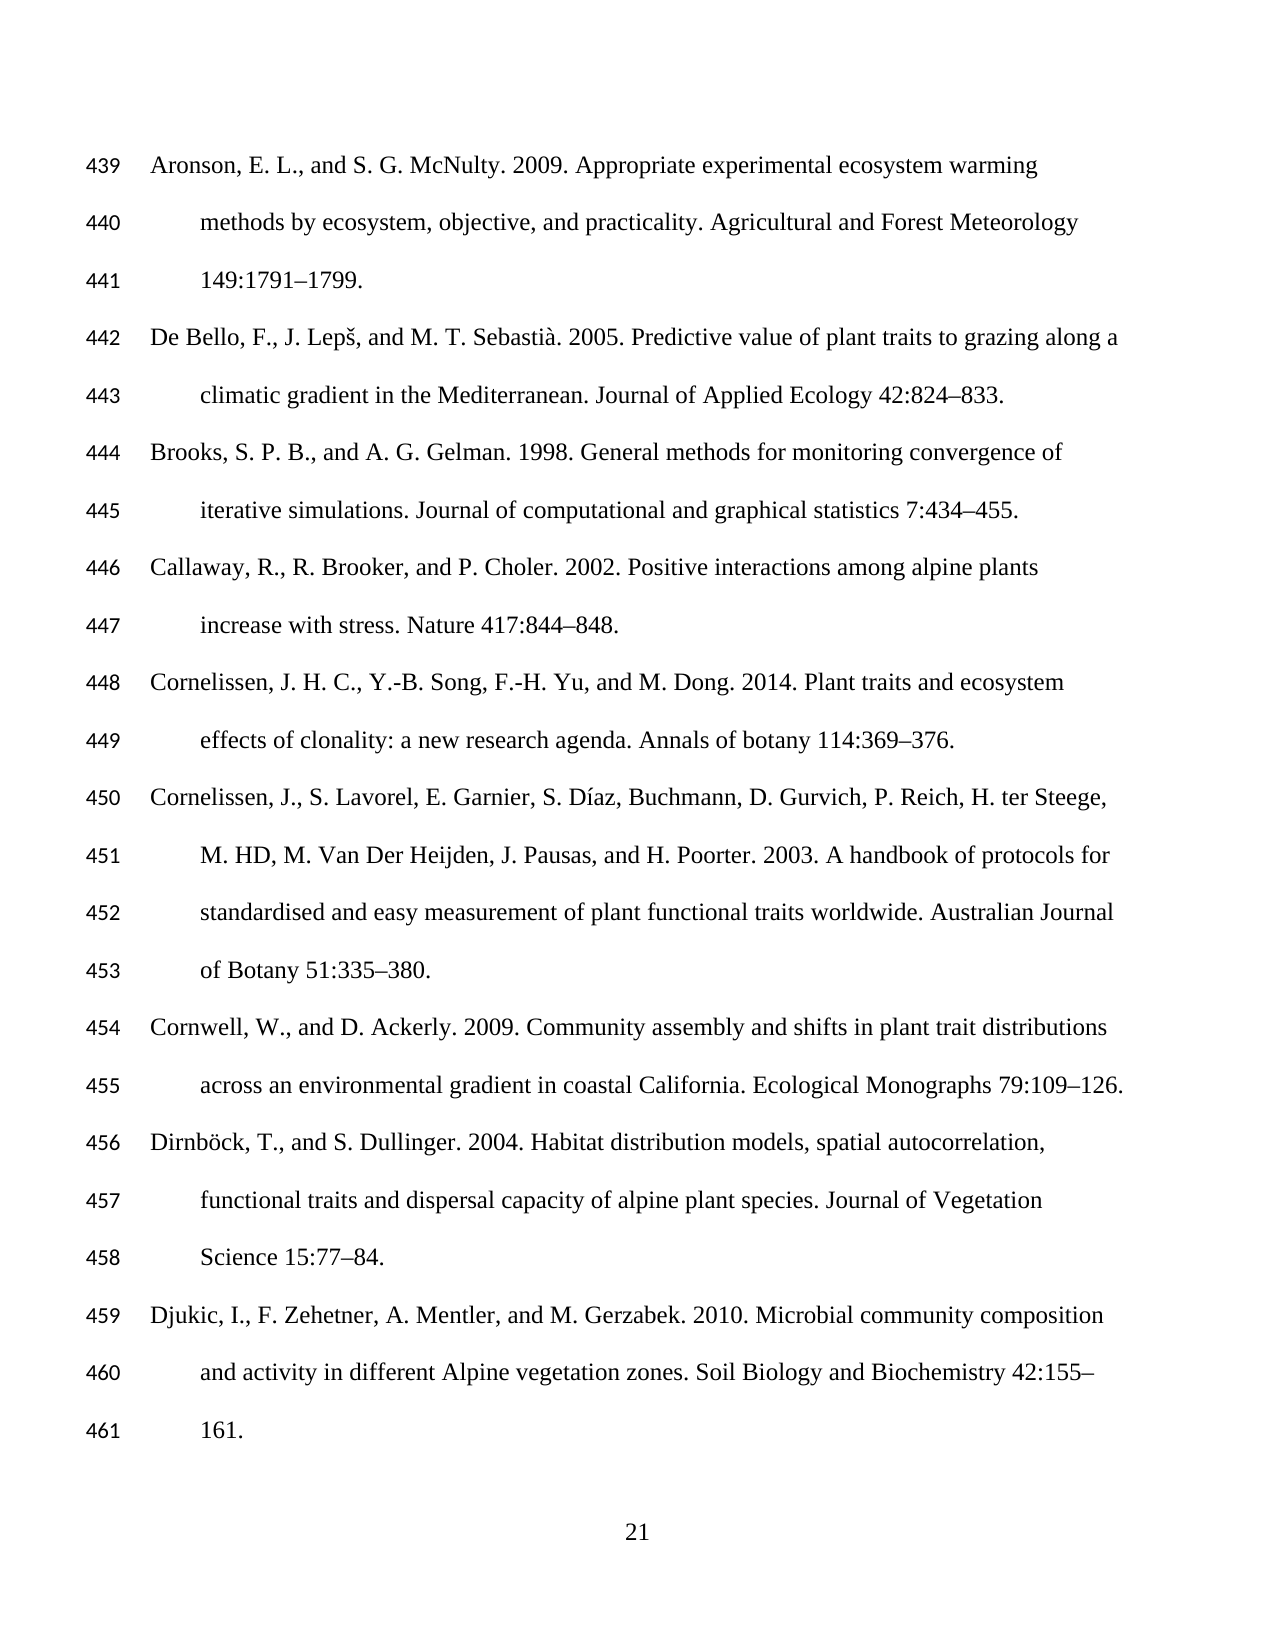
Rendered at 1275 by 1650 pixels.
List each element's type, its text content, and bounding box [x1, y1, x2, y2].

text Aronson, E. L., and S. G. McNulty. 2009. Appropriate experimental ecosystem warming methods by ecosystem, objective, and practicality. Agricultural and Forest Meteorology 149:1791–1799. [150, 150, 1125, 294]
text Callaway, R., R. Brooker, and P. Choler. 2002. Positive interactions among alpine plants increase with stress. Nature 417:844–848. [150, 552, 1125, 639]
text Cornelissen, J. H. C., Y.-B. Song, F.-H. Yu, and M. Dong. 2014. Plant traits and ecosystem effects of clonality: a new research agenda. Annals of botany 114:369–376. [150, 667, 1125, 754]
text Dirnböck, T., and S. Dullinger. 2004. Habitat distribution models, spatial autocorrelation, functional traits and dispersal capacity of alpine plant species. Journal of Vegetation Science 15:77–84. [150, 1127, 1125, 1271]
text Cornelissen, J., S. Lavorel, E. Garnier, S. Díaz, Buchmann, D. Gurvich, P. Reich, H. ter Steege, M. HD, M. Van Der Heijden, J. Pausas, and H. Poorter. 2003. A handbook of protocols for standardised and easy measurement of plant functional traits worldwide. Australian Journal of Botany 51:335–380. [150, 782, 1125, 984]
text De Bello, F., J. Lepš, and M. T. Sebastià. 2005. Predictive value of plant traits to grazing along a climatic gradient in the Mediterranean. Journal of Applied Ecology 42:824–833. [150, 322, 1125, 409]
text Djukic, I., F. Zehetner, A. Mentler, and M. Gerzabek. 2010. Microbial community composition and activity in different Alpine vegetation zones. Soil Biology and Biochemistry 42:155–161. [150, 1300, 1125, 1444]
text Brooks, S. P. B., and A. G. Gelman. 1998. General methods for monitoring convergence of iterative simulations. Journal of computational and graphical statistics 7:434–455. [150, 437, 1125, 524]
text Cornwell, W., and D. Ackerly. 2009. Community assembly and shifts in plant trait distributions across an environmental gradient in coastal California. Ecological Monographs 79:109–126. [150, 1012, 1125, 1099]
